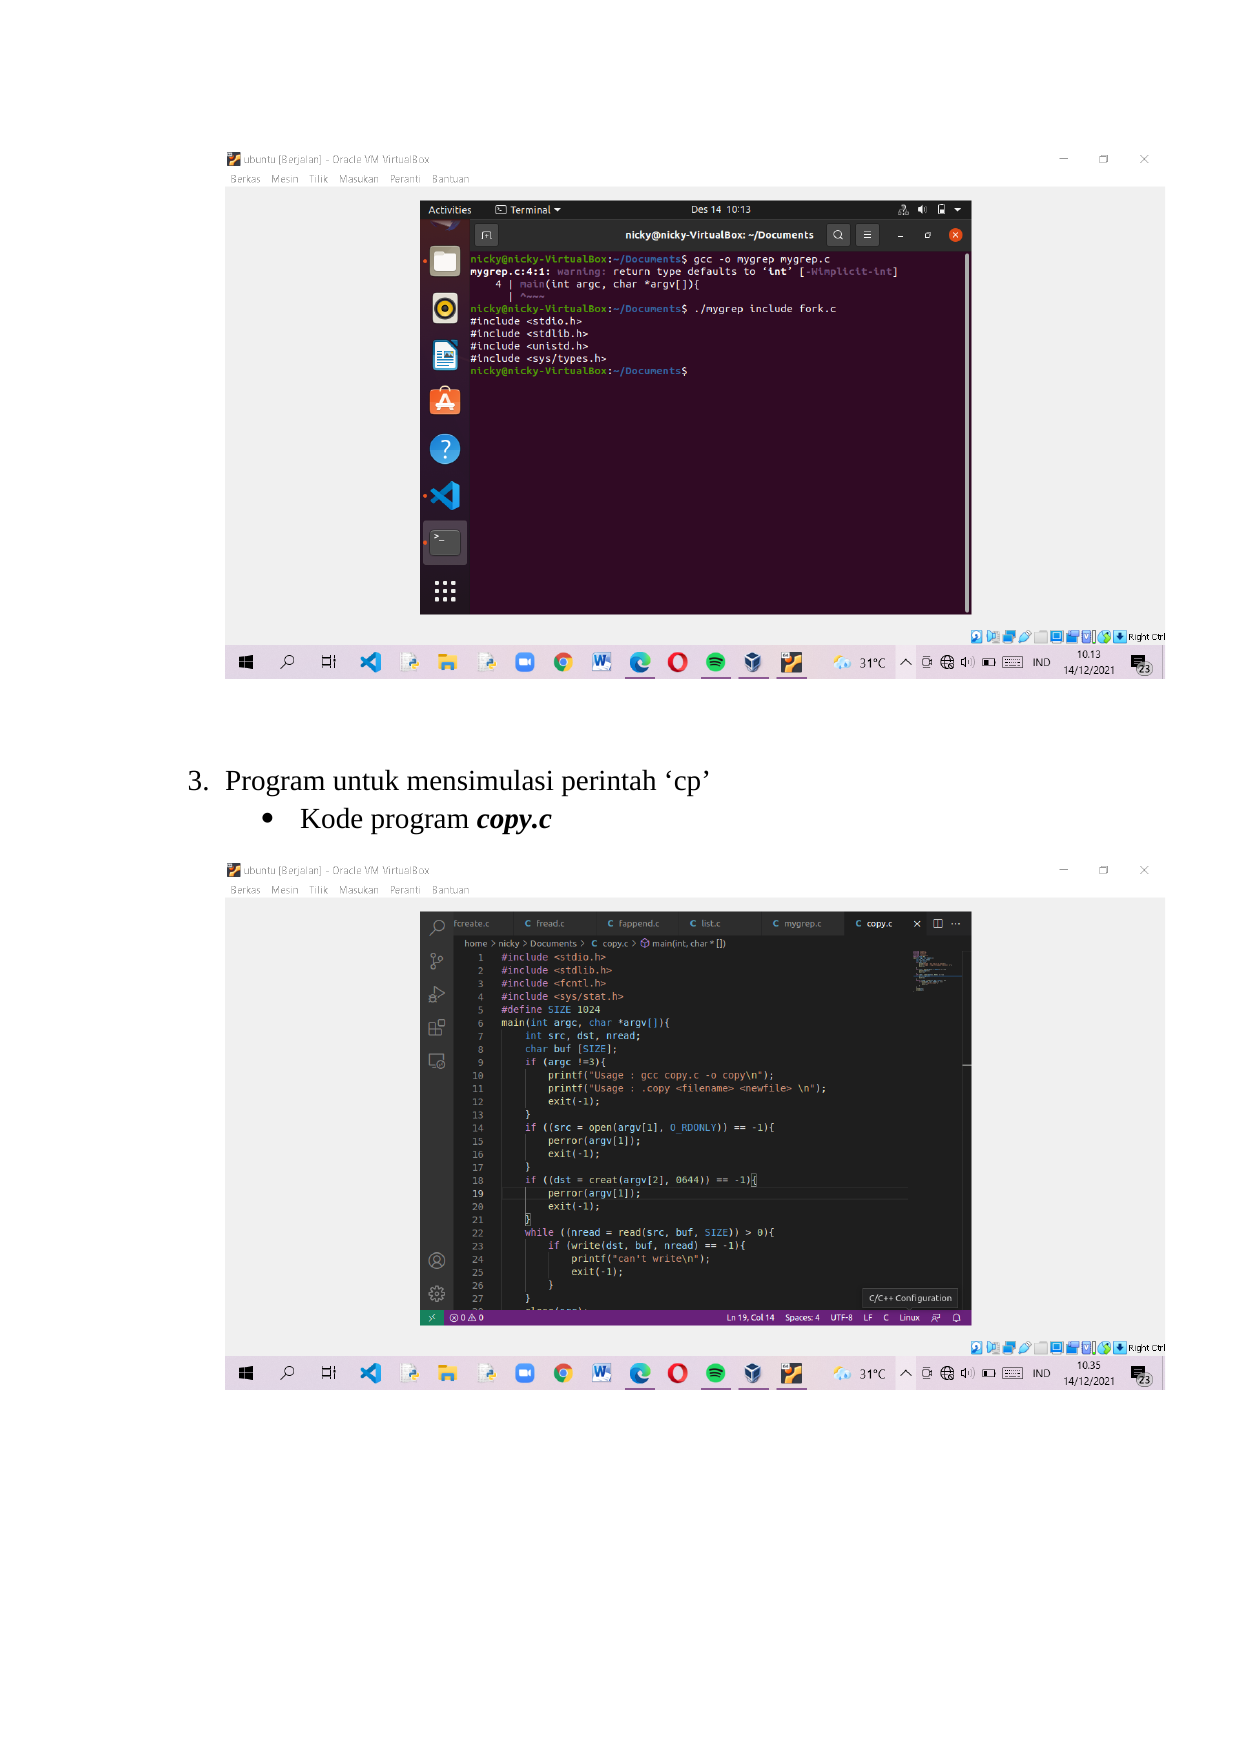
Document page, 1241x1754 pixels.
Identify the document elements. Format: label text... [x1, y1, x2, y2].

picture [225, 861, 1166, 1390]
list Program untuk mensimulasi perintah ‘cp’ [187, 763, 1090, 797]
picture [225, 150, 1166, 679]
list Kode program copy.c [262, 802, 1090, 835]
